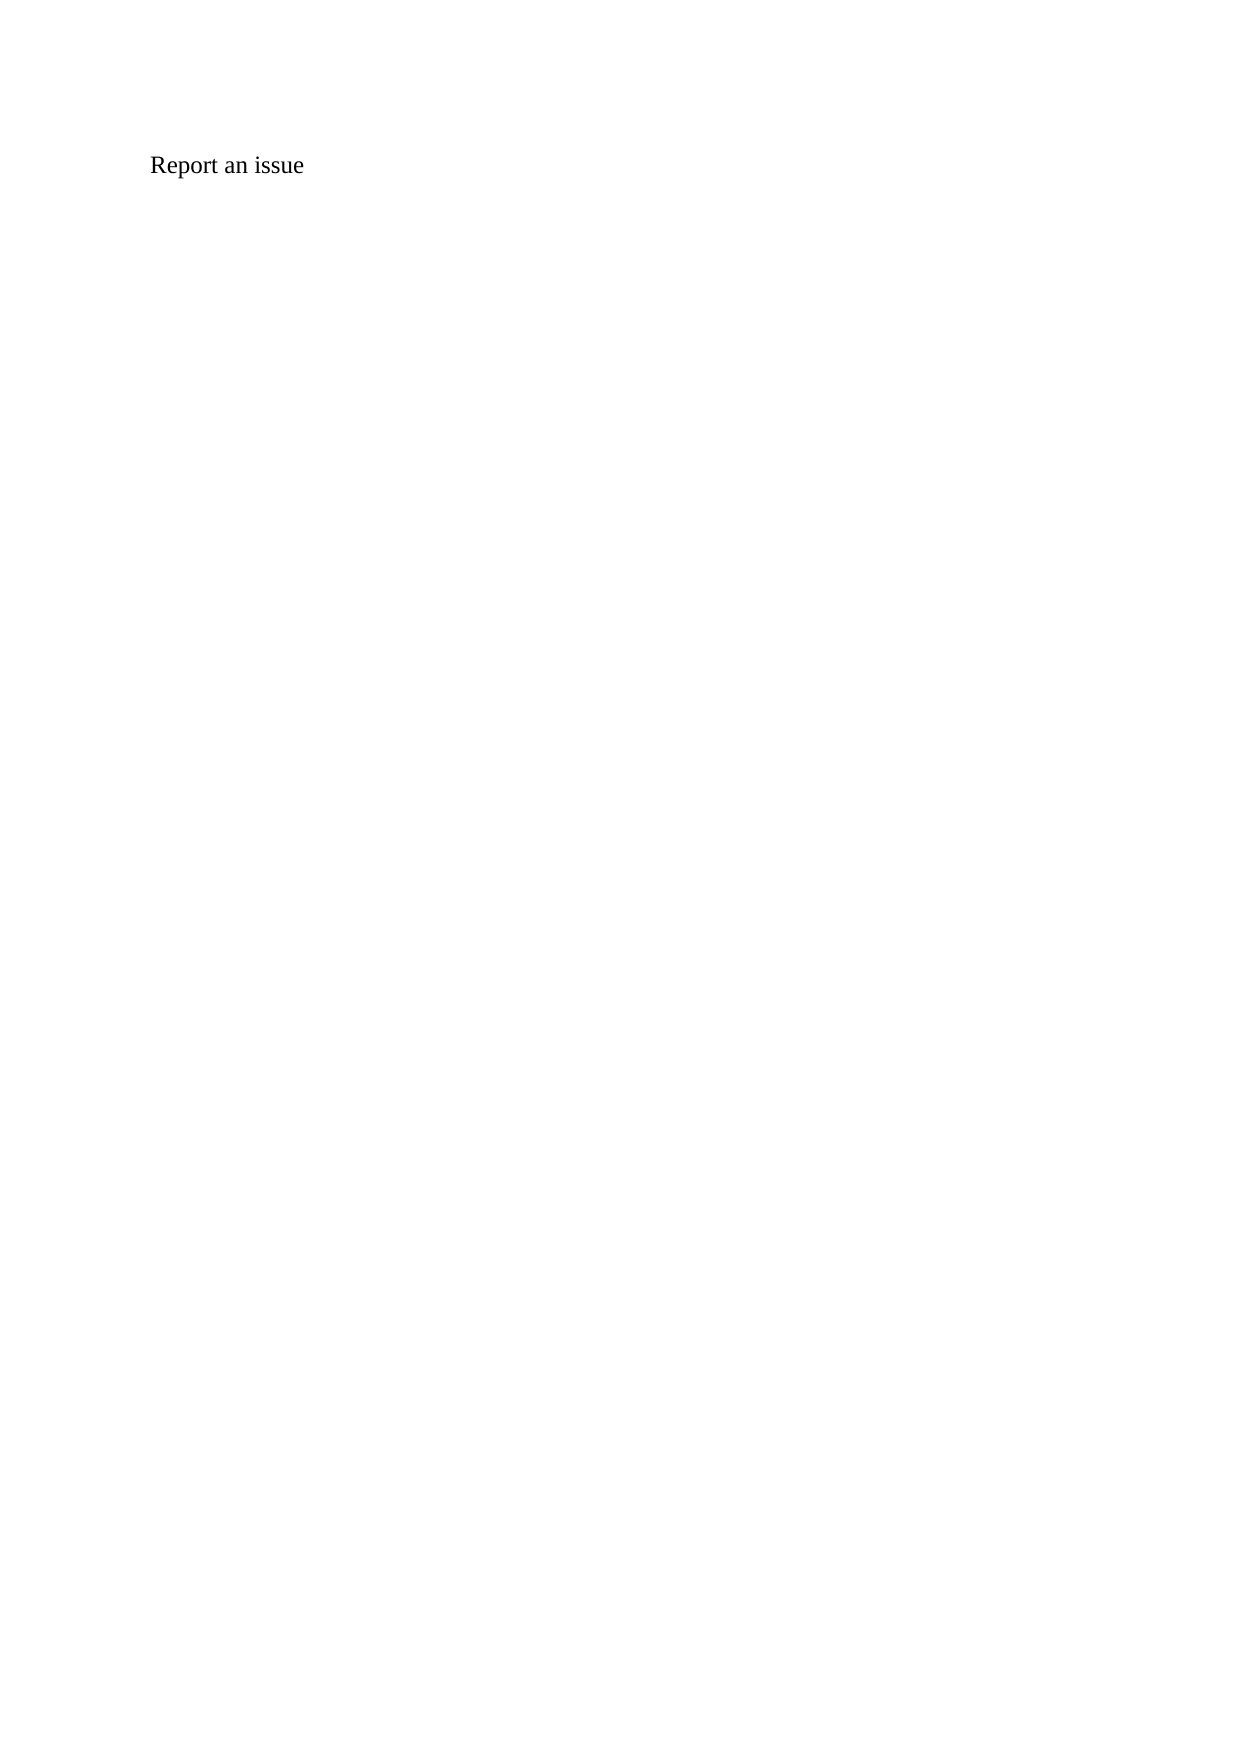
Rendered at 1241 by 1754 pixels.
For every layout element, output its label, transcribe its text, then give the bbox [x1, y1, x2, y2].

text Report an issue [150, 150, 1090, 209]
